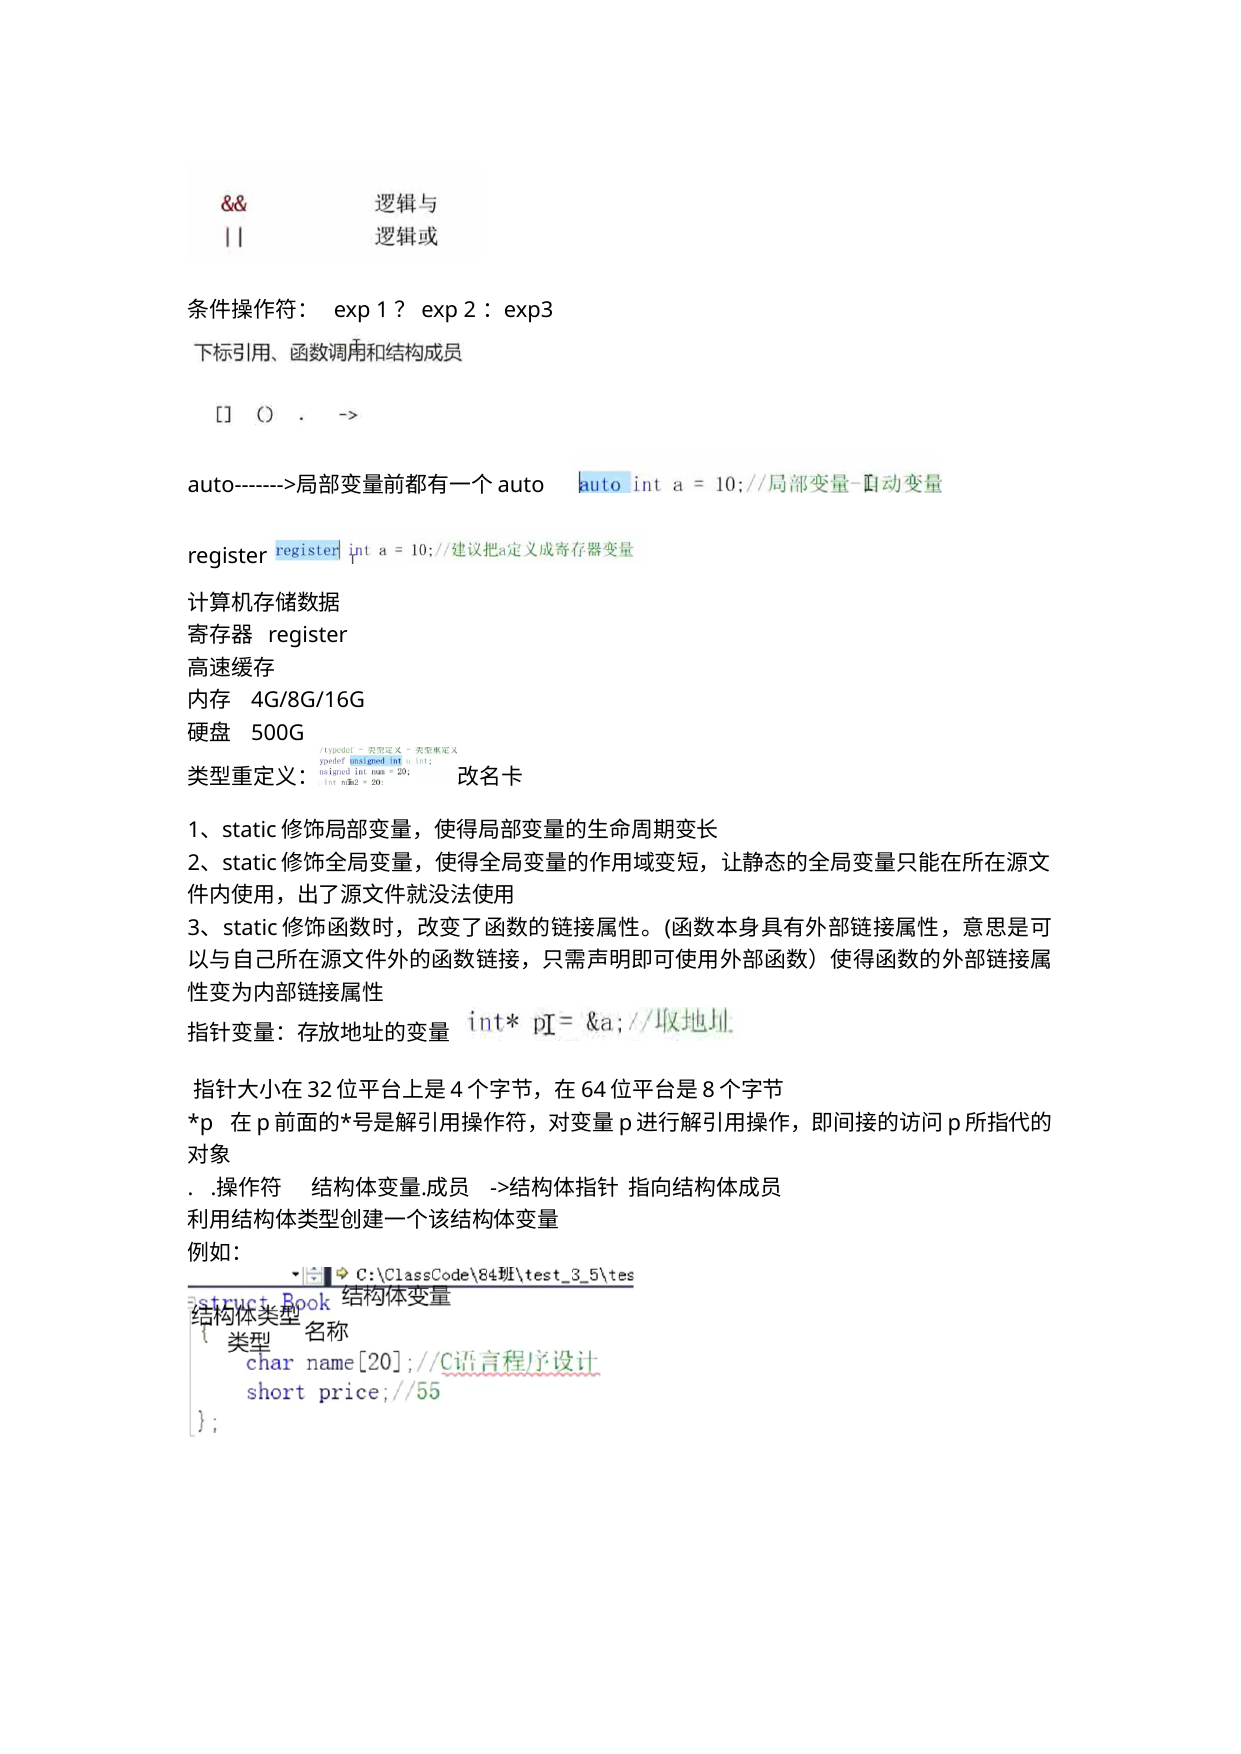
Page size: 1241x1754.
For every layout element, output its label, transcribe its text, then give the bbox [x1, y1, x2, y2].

text register [187, 519, 1053, 584]
text 寄存器 register [187, 617, 1053, 649]
text 2、static修饰全局变量，使得全局变量的作用域变短，让静态的全局变量只能在所在源文件内使用，出了源文件就没法使用 [187, 844, 1053, 909]
picture [187, 1267, 634, 1444]
text 内存 4G/8G/16G [187, 682, 1053, 714]
picture [187, 324, 472, 429]
text 指针大小在32位平台上是4个字节，在64位平台是8个字节 [187, 1072, 1053, 1104]
text 例如： [187, 1234, 1053, 1267]
picture [187, 162, 483, 262]
text 类型重定义：改名卡 [187, 747, 1053, 812]
text 条件操作符： exp 1 ？ exp 2 ：exp3 [187, 292, 1053, 324]
text 计算机存储数据 [187, 584, 1053, 617]
text 1、static修饰局部变量，使得局部变量的生命周期变长 [187, 812, 1053, 844]
text 指针变量：存放地址的变量 [187, 1007, 1053, 1072]
text 高速缓存 [187, 649, 1053, 682]
picture [572, 454, 942, 493]
text . .操作符 结构体变量.成员 ->结构体指针 指向结构体成员 [187, 1169, 1053, 1202]
text *p 在p前面的*号是解引用操作符，对变量p进行解引用操作，即间接的访问p所指代的对象 [187, 1104, 1053, 1169]
text 硬盘 500G [187, 714, 1053, 747]
picture [318, 747, 458, 785]
picture [464, 1007, 745, 1041]
text 利用结构体类型创建一个该结构体变量 [187, 1202, 1053, 1234]
picture [267, 533, 647, 564]
text 3、static修饰函数时，改变了函数的链接属性。(函数本身具有外部链接属性，意思是可以与自己所在源文件外的函数链接，只需声明即可使用外部函数）使得函数的外部链接属性变为内部链接属性 [187, 909, 1053, 1007]
